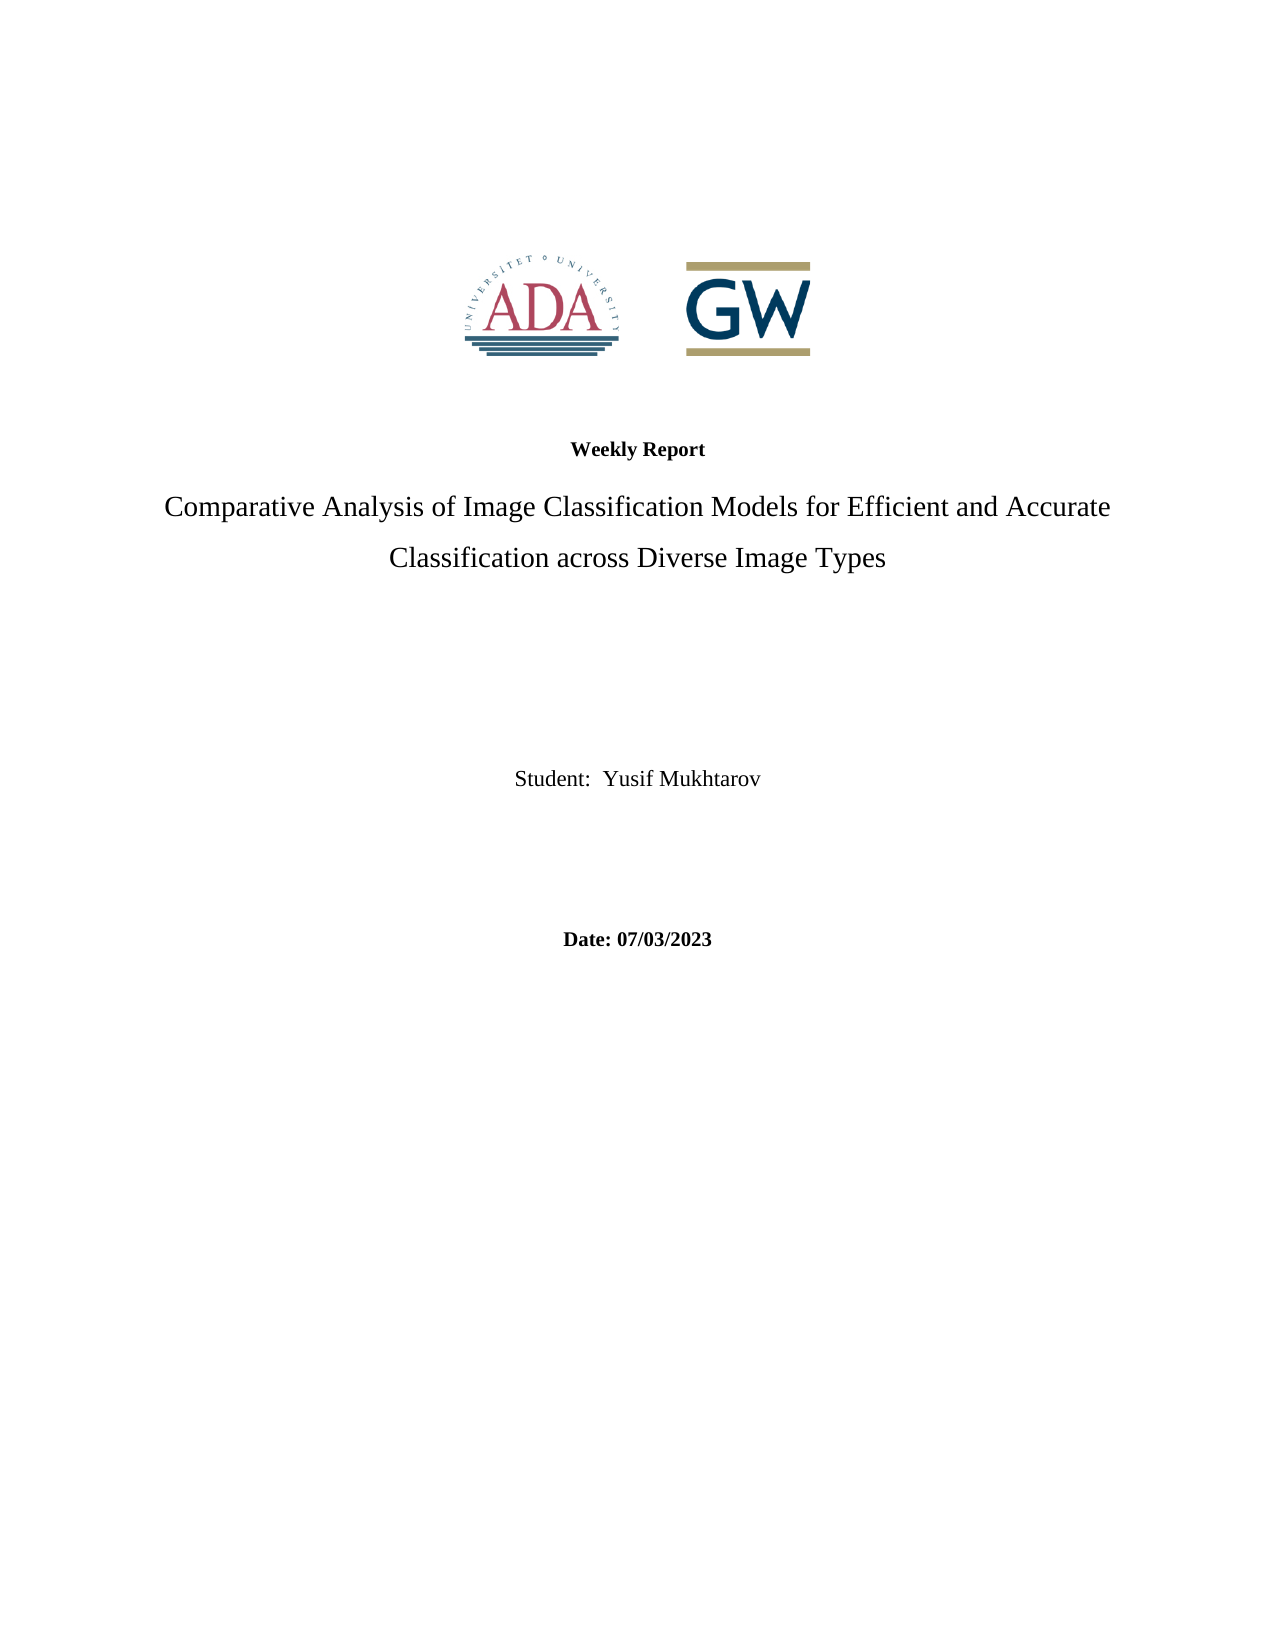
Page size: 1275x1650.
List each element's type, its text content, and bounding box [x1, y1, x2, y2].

text Date: 07/03/2023 [150, 926, 1125, 951]
text Student: Yusif Mukhtarov [150, 765, 1125, 791]
text Comparative Analysis of Image Classification Models for Efficient and Accurate Classification across Diverse Image Types [150, 489, 1125, 573]
picture [686, 262, 811, 356]
text Weekly Report [150, 437, 1125, 461]
picture [464, 255, 619, 356]
